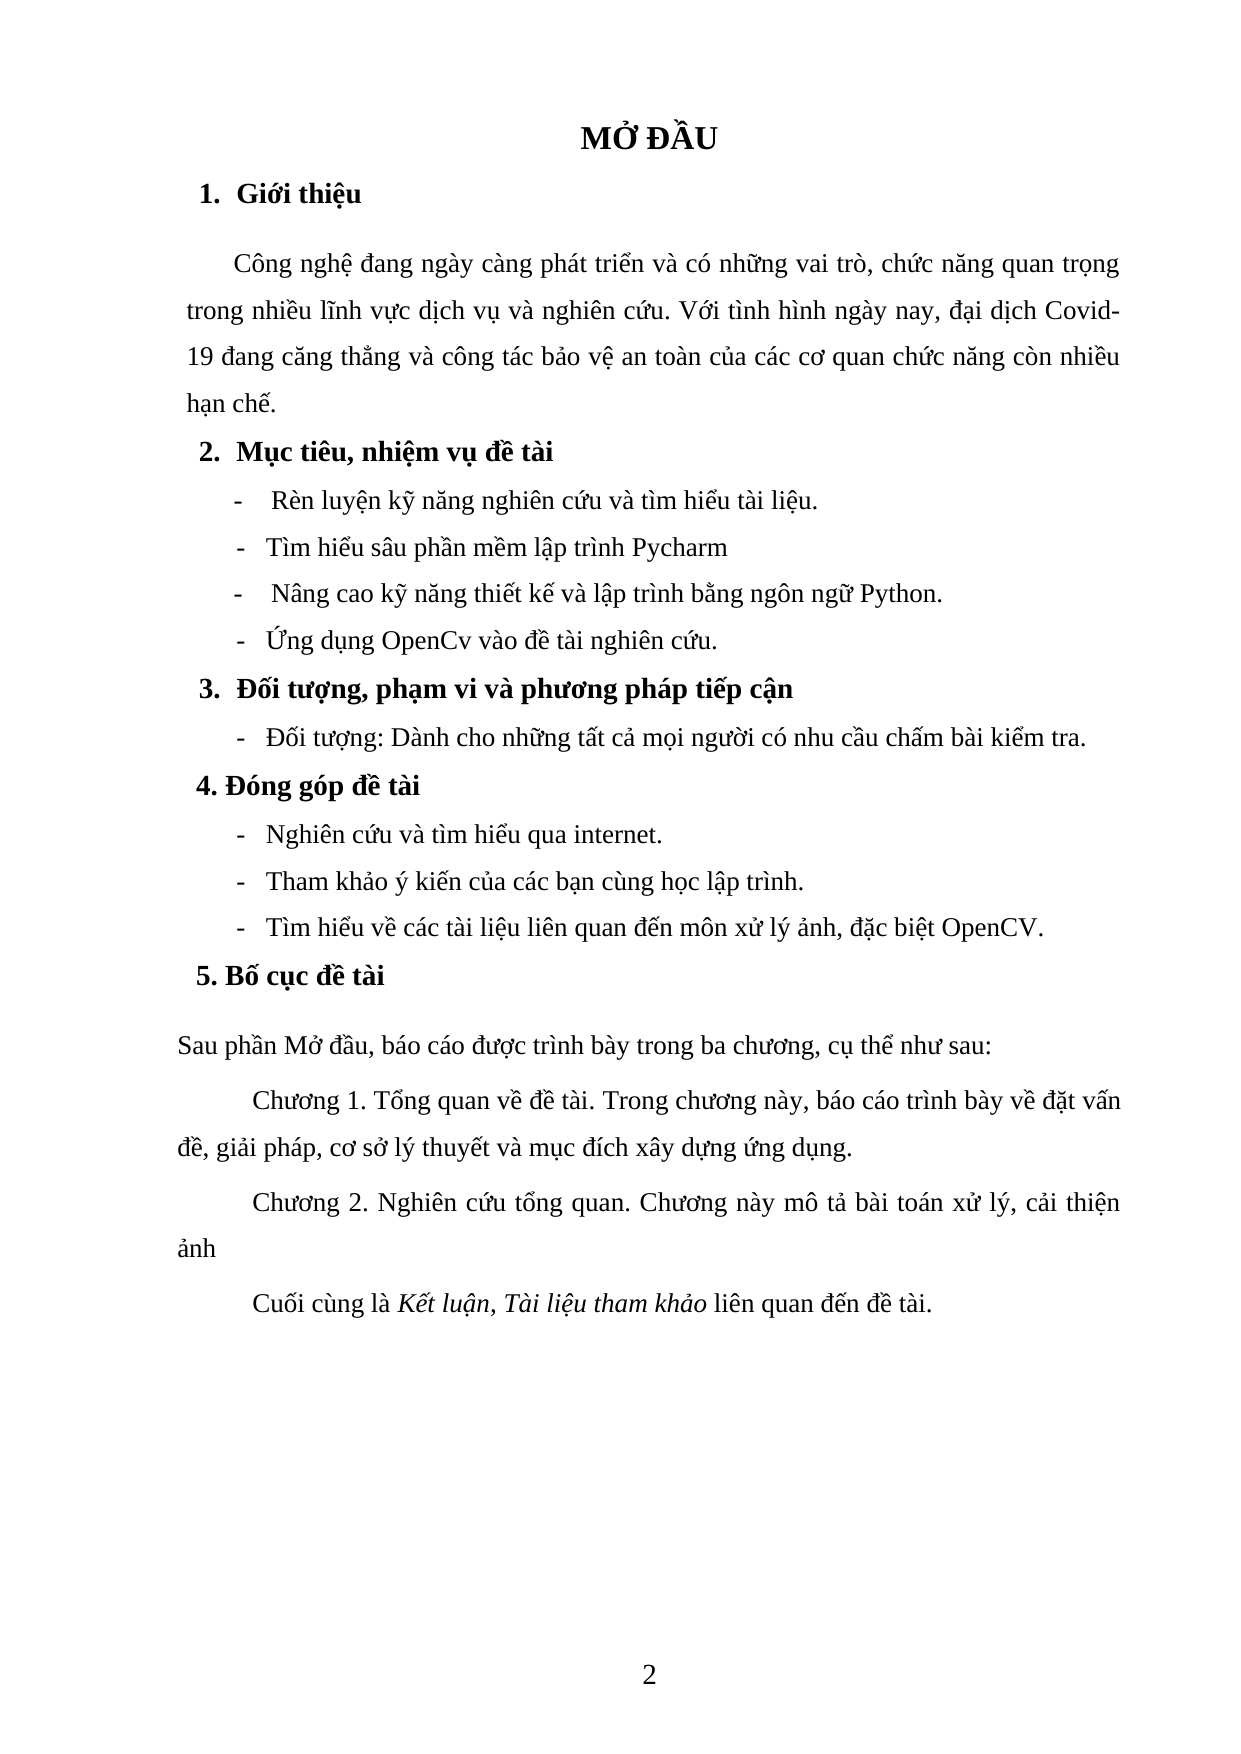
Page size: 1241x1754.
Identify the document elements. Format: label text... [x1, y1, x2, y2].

text 4. Đóng góp đề tài [196, 768, 1122, 801]
text Cuối cùng là Kết luận, Tài liệu tham khảo liên quan đến đề tài. [177, 1288, 1122, 1319]
list Nâng cao kỹ năng thiết kế và lập trình bằng ngôn ngữ Python. [233, 577, 1122, 609]
list Tìm hiểu sâu phần mềm lập trình Pycharm [236, 531, 1122, 562]
list Đối tượng: Dành cho những tất cả mọi người có nhu cầu chấm bài kiểm tra. [236, 721, 1122, 752]
text Chương 1. Tổng quan về đề tài. Trong chương này, báo cáo trình bày về đặt vấn đề, giải pháp, cơ sở lý thuyết và mục đích xây dựng ứng dụng. [177, 1084, 1122, 1162]
list Tham khảo ý kiến của các bạn cùng học lập trình. [236, 865, 1122, 896]
list Đối tượng, phạm vi và phương pháp tiếp cận [198, 671, 1122, 704]
text 5. Bố cục đề tài [196, 958, 1122, 992]
list Nghiên cứu và tìm hiểu qua internet. [236, 818, 1122, 849]
text Sau phần Mở đầu, báo cáo được trình bày trong ba chương, cụ thể như sau: [177, 1029, 1122, 1060]
list Rèn luyện kỹ năng nghiên cứu và tìm hiểu tài liệu. [233, 484, 1122, 515]
list Ứng dụng OpenCv vào đề tài nghiên cứu. [236, 624, 1122, 655]
list Tìm hiểu về các tài liệu liên quan đến môn xử lý ảnh, đặc biệt OpenCV. [236, 911, 1122, 943]
text Chương 2. Nghiên cứu tổng quan. Chương này mô tả bài toán xử lý, cải thiện ảnh [177, 1186, 1122, 1264]
list Giới thiệu [198, 176, 1122, 209]
subtitle MỞ ĐẦU [177, 118, 1122, 157]
text Công nghệ đang ngày càng phát triển và có những vai trò, chức năng quan trọng trong nhiều lĩnh vực dịch vụ và nghiên cứu. Với tình hình ngày nay, đại dịch Covid-19 đang căng thẳng và công tác bảo vệ an toàn của các cơ quan chức năng còn nhiều hạn chế. [186, 247, 1122, 418]
list Mục tiêu, nhiệm vụ đề tài [198, 434, 1122, 467]
